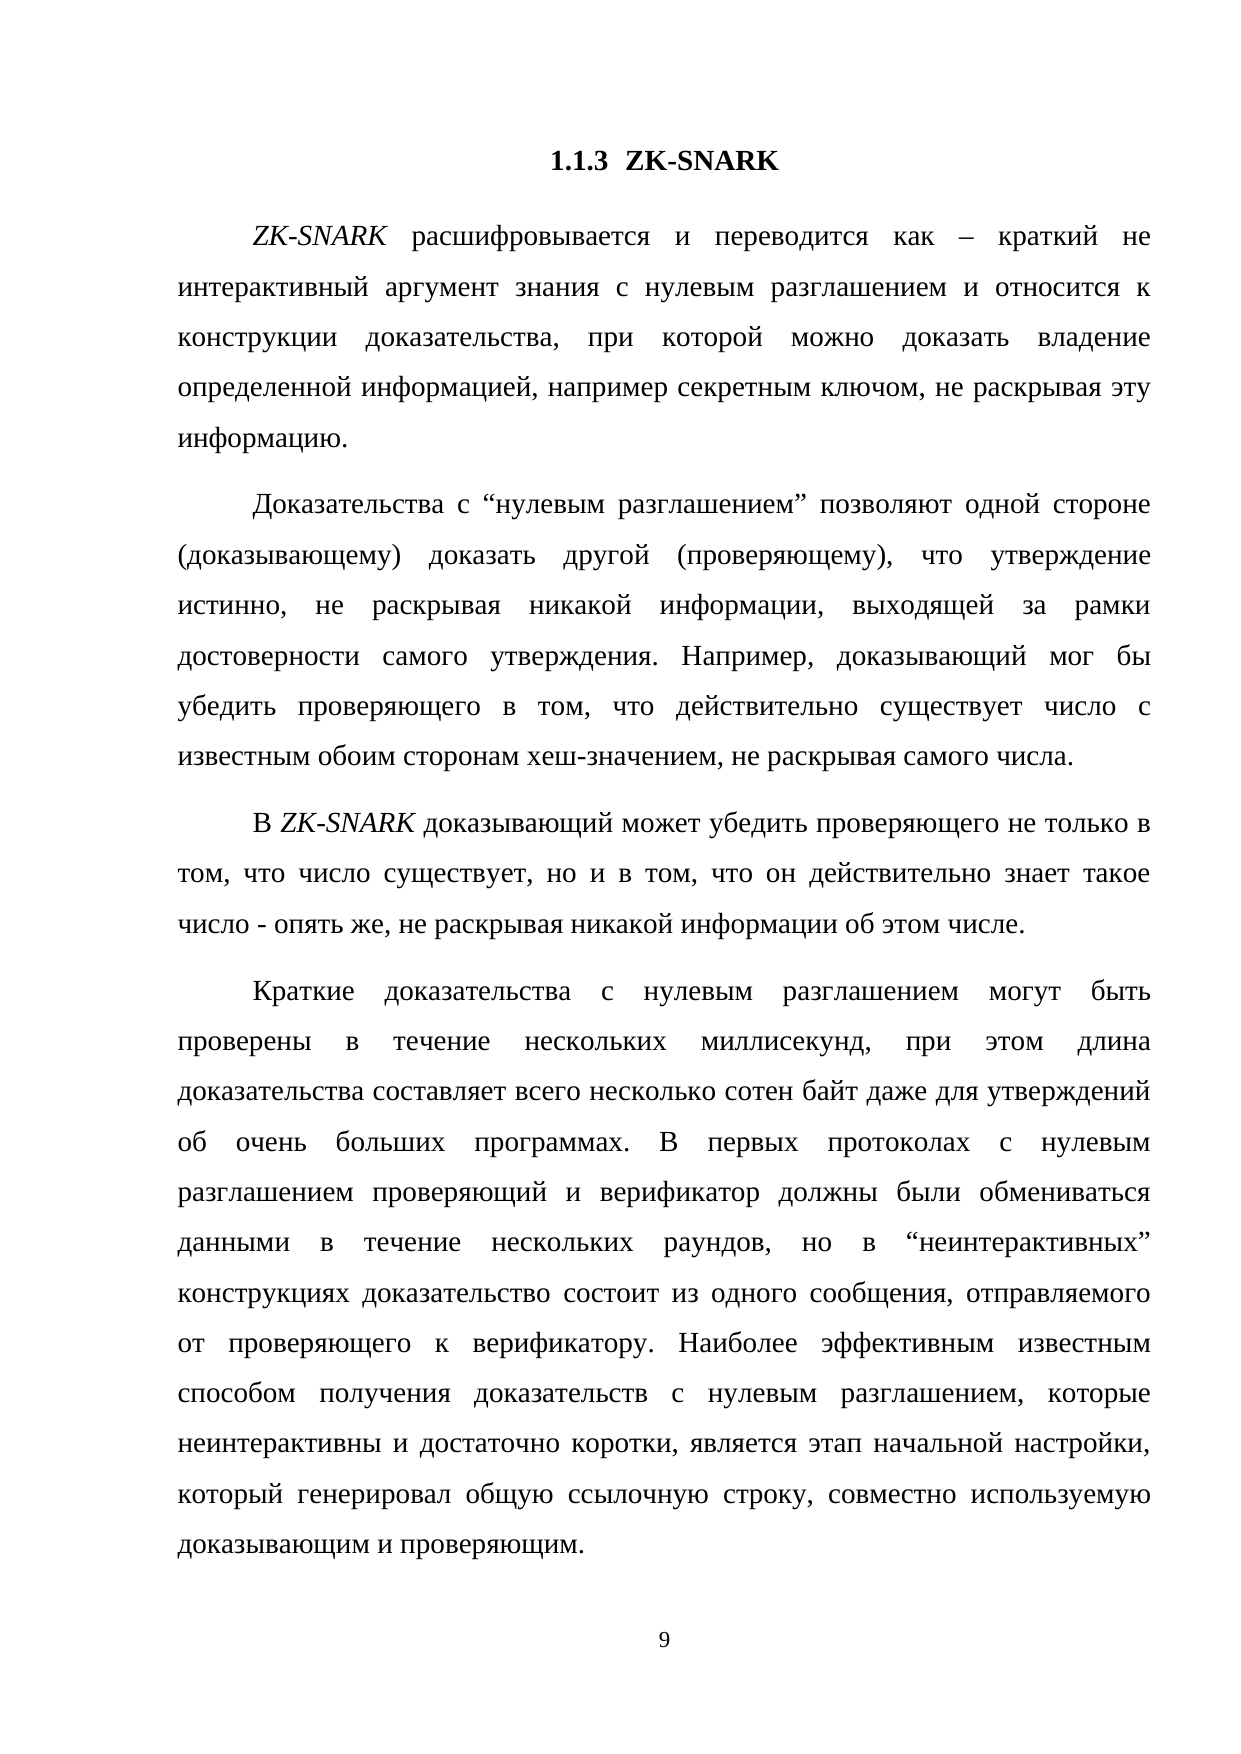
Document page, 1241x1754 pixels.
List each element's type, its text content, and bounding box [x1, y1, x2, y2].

text Краткие доказательства с нулевым разглашением могут быть проверены в течение нескольких миллисекунд, при этом длина доказательства составляет всего несколько сотен байт даже для утверждений об очень больших программах. В первых протоколах с нулевым разглашением проверяющий и верификатор должны были обмениваться данными в течение нескольких раундов, но в “неинтерактивных” конструкциях доказательство состоит из одного сообщения, отправляемого от проверяющего к верификатору. Наиболее эффективным известным способом получения доказательств с нулевым разглашением, которые неинтерактивны и достаточно коротки, является этап начальной настройки, который генерировал общую ссылочную строку, совместно используемую доказывающим и проверяющим. [177, 973, 1152, 1560]
text Доказательства с “нулевым разглашением” позволяют одной стороне (доказывающему) доказать другой (проверяющему), что утверждение истинно, не раскрывая никакой информации, выходящей за рамки достоверности самого утверждения. Например, доказывающий мог бы убедить проверяющего в том, что действительно существует число с известным обоим сторонам хеш-значением, не раскрывая самого числа. [177, 487, 1152, 772]
text В ZK-SNARK доказывающий может убедить проверяющего не только в том, что число существует, но и в том, что он действительно знает такое число - опять же, не раскрывая никакой информации об этом числе. [177, 805, 1152, 939]
list ZK-SNARK [177, 143, 1152, 177]
text ZK-SNARK расшифровывается и переводится как – краткий не интерактивный аргумент знания с нулевым разглашением и относится к конструкции доказательства, при которой можно доказать владение определенной информацией, например секретным ключом, не раскрывая эту информацию. [177, 218, 1152, 453]
